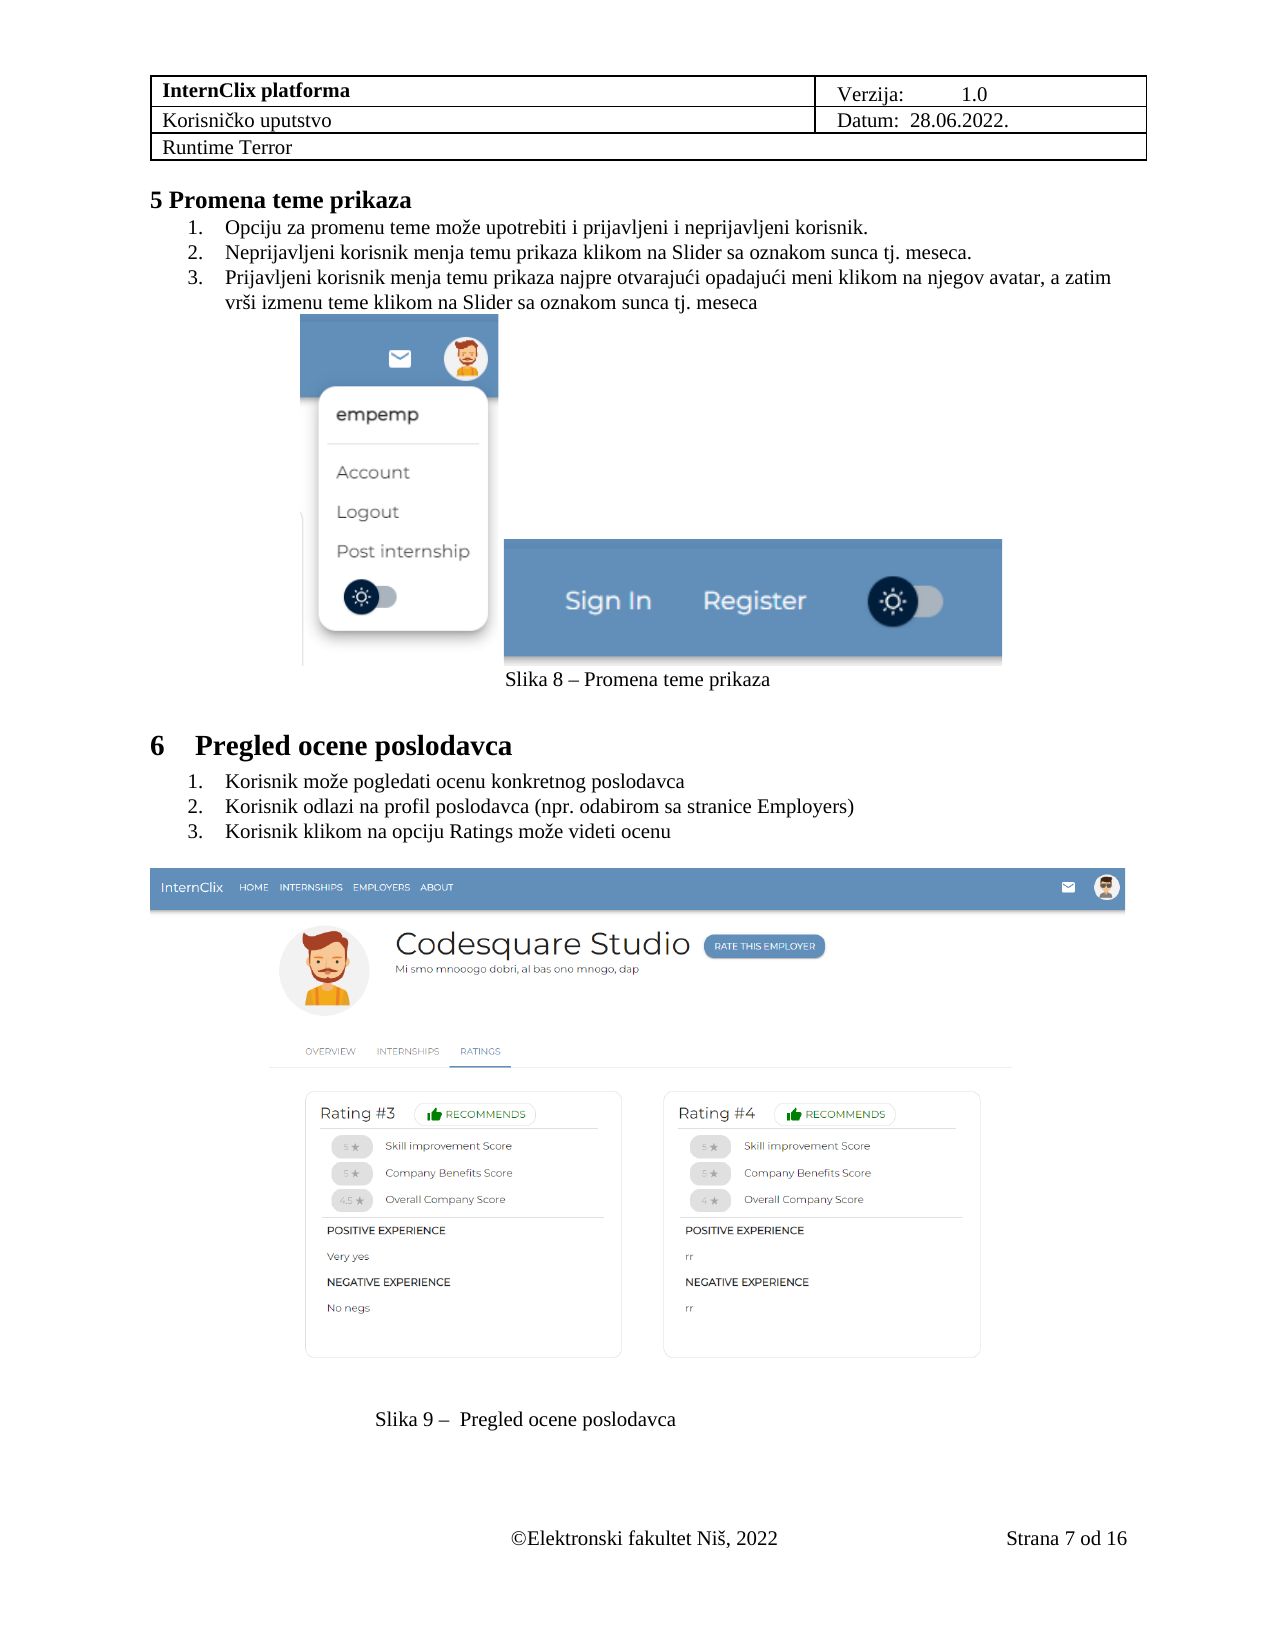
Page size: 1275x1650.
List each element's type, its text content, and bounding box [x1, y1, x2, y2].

picture [150, 868, 1125, 1381]
picture [503, 539, 1003, 666]
list Opciju za promenu teme može upotrebiti i prijavljeni i neprijavljeni korisnik. [187, 214, 1125, 239]
picture [300, 314, 499, 666]
text Slika 9 – Pregled ocene poslodavca [300, 1406, 1125, 1431]
text Slika 8 – Promena teme prikaza [150, 666, 1125, 691]
text 5 Promena teme prikaza [150, 185, 1125, 214]
list Korisnik može pogledati ocenu konkretnog poslodavca [187, 768, 1125, 793]
list Korisnik klikom na opciju Ratings može videti ocenu [187, 818, 1125, 843]
list Neprijavljeni korisnik menja temu prikaza klikom na Slider sa oznakom sunca tj. meseca. [187, 239, 1125, 264]
list Korisnik odlazi na profil poslodavca (npr. odabirom sa stranice Employers) [187, 793, 1125, 818]
subtitle Pregled ocene poslodavca [150, 728, 1125, 762]
list Prijavljeni korisnik menja temu prikaza najpre otvarajući opadajući meni klikom na njegov avatar, a zatim vrši izmenu teme klikom na Slider sa oznakom sunca tj. meseca [187, 264, 1125, 314]
